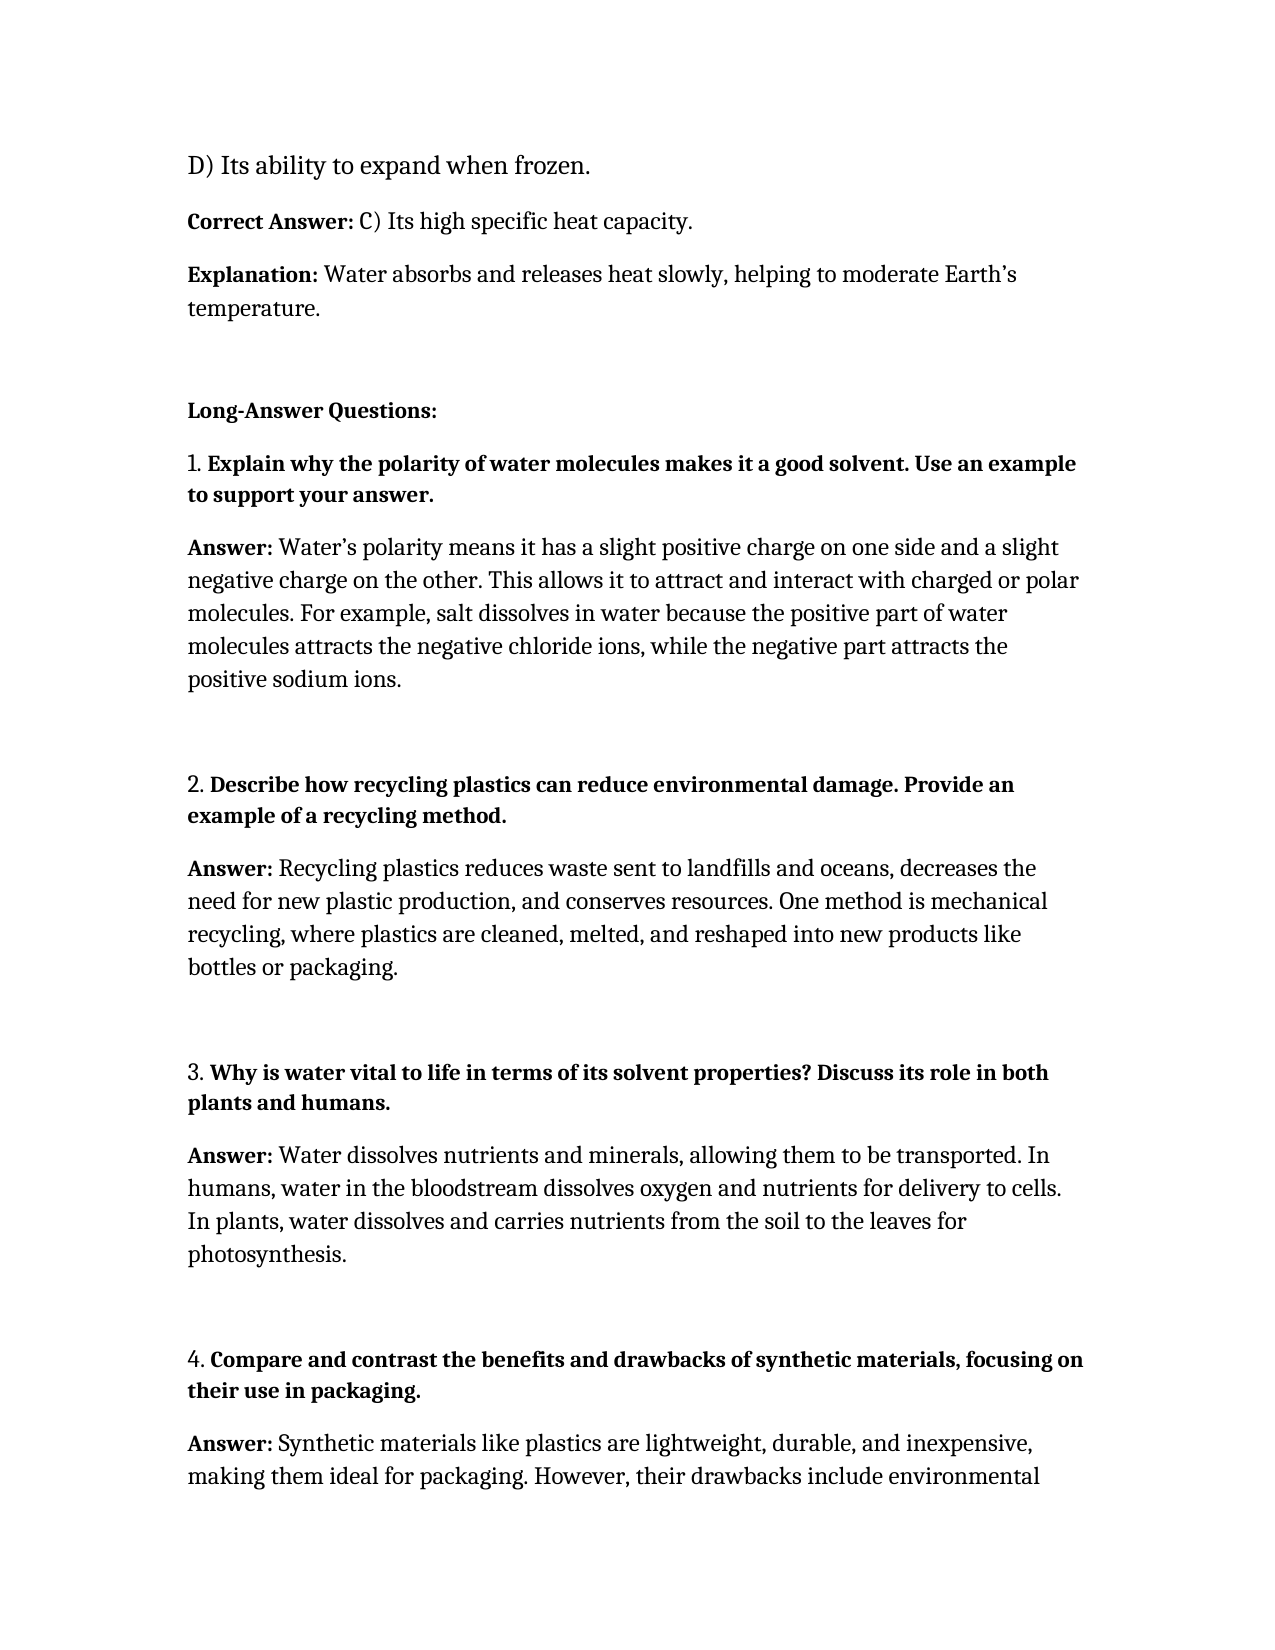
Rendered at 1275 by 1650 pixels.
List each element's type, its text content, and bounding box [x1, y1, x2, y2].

text 1. Explain why the polarity of water molecules makes it a good solvent. Use an example to support your answer. [187, 449, 1087, 508]
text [187, 1429, 1087, 1491]
text Answer: Water dissolves nutrients and minerals, allowing them to be transported. In humans, water in the bloodstream dissolves oxygen and nutrients for delivery to cells. In plants, water dissolves and carries nutrients from the soil to the leaves for photosynthesis. [187, 1141, 1087, 1269]
text 4. Compare and contrast the benefits and drawbacks of synthetic materials, focusing on their use in packaging. [187, 1345, 1087, 1404]
text 2. Describe how recycling plastics can reduce environmental damage. Provide an example of a recycling method. [187, 770, 1087, 829]
text 3. Why is water vital to life in terms of its solvent properties? Discuss its role in both plants and humans. [187, 1058, 1087, 1117]
text Explanation: Water absorbs and releases heat slowly, helping to moderate Earth’s temperature. [187, 260, 1087, 322]
text Answer: Recycling plastics reduces waste sent to landfills and oceans, decreases the need for new plastic production, and conserves resources. One method is mechanical recycling, where plastics are cleaned, melted, and reshaped into new products like bottles or packaging. [187, 854, 1087, 981]
text Answer: Water’s polarity means it has a slight positive charge on one side and a slight negative charge on the other. This allows it to attract and interact with charged or polar molecules. For example, salt dissolves in water because the positive part of water molecules attracts the negative chloride ions, while the negative part attracts the positive sodium ions. [187, 533, 1087, 694]
text Long-Answer Questions: [187, 398, 1087, 425]
text Correct Answer: C) Its high specific heat capacity. [187, 207, 1087, 235]
text D) Its ability to expand when frozen. [187, 150, 1087, 181]
